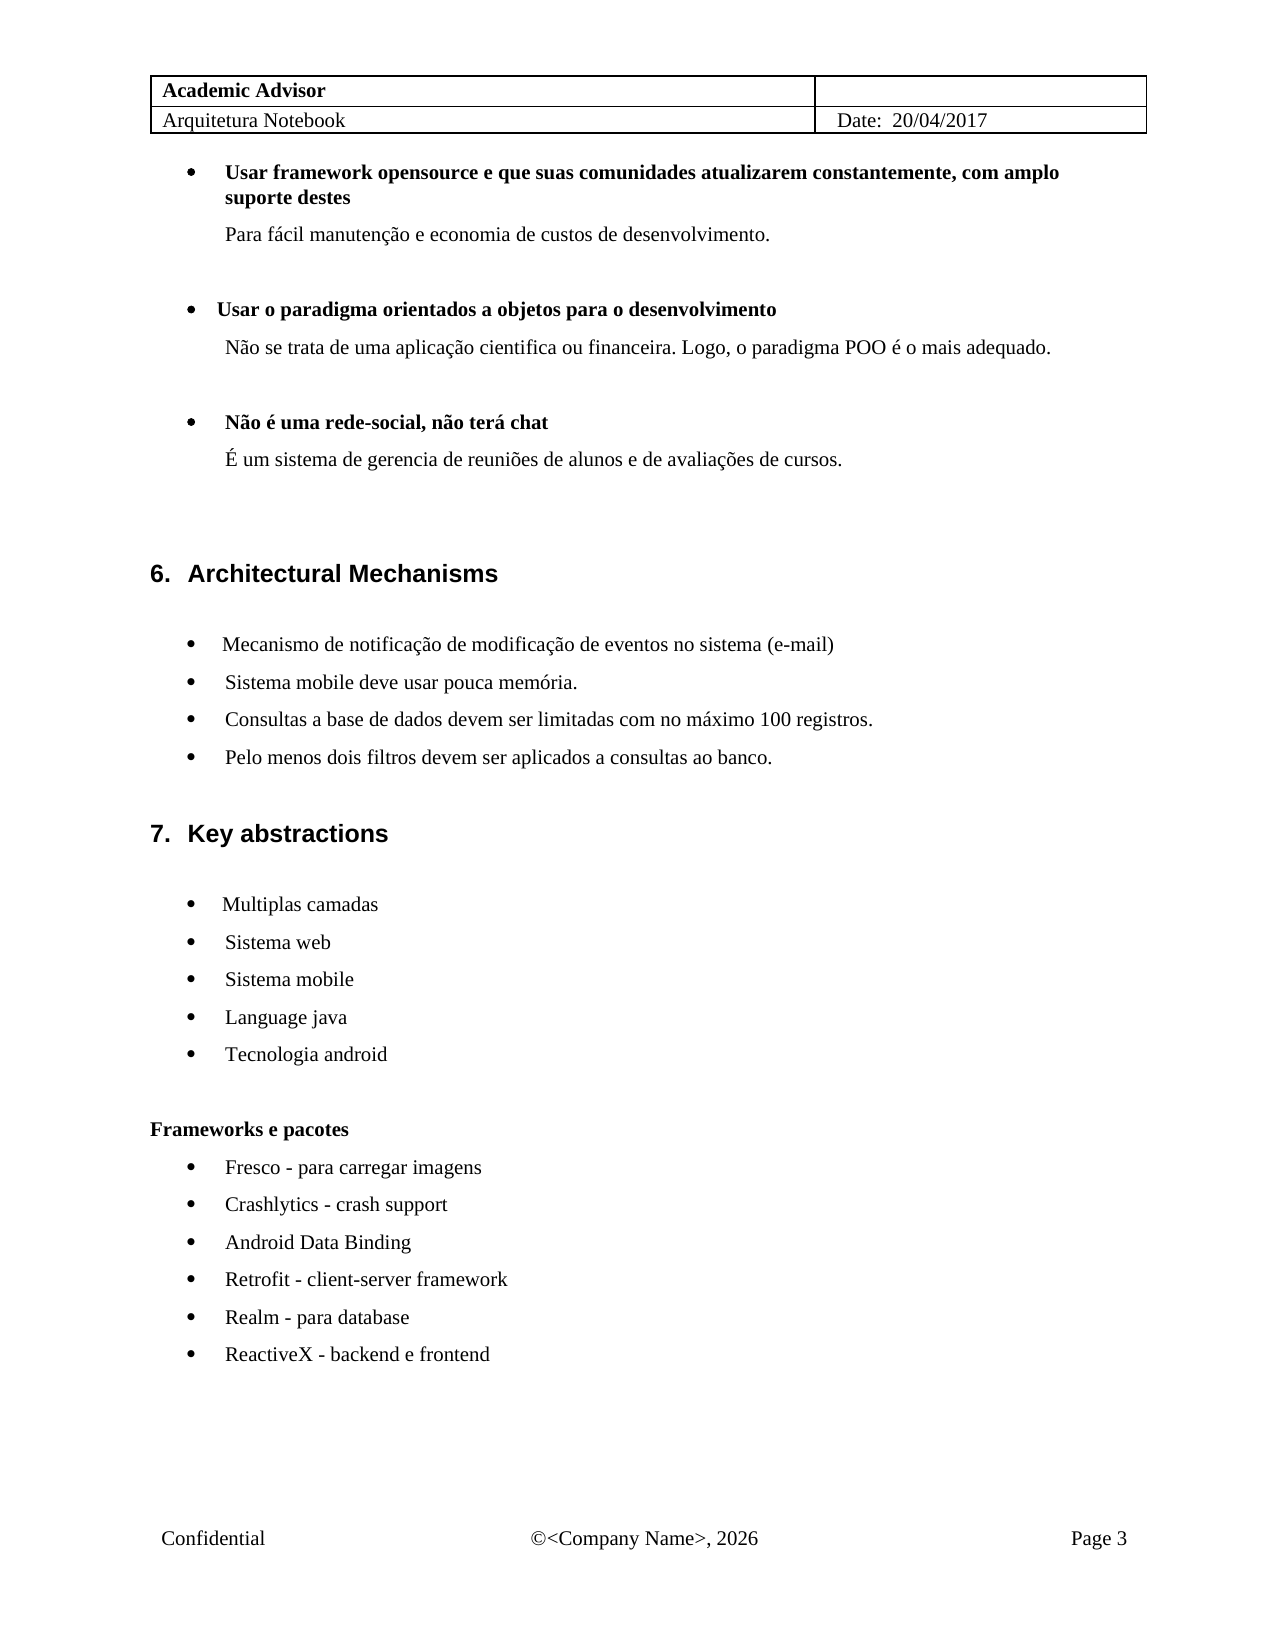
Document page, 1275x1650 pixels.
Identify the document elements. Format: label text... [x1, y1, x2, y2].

list ReactiveX - backend e frontend [187, 1341, 1125, 1366]
text Frameworks e pacotes [150, 1116, 1125, 1141]
list Usar o paradigma orientados a objetos para o desenvolvimento [187, 296, 1125, 321]
list Crashlytics - crash support [187, 1191, 1125, 1216]
list Tecnologia android [187, 1041, 1125, 1066]
list Fresco - para carregar imagens [187, 1154, 1125, 1179]
list Language java [187, 1004, 1125, 1029]
list Android Data Binding [187, 1229, 1125, 1254]
text Não se trata de uma aplicação cientifica ou financeira. Logo, o paradigma POO é o mais adequado. [225, 334, 1125, 359]
list Sistema mobile deve usar pouca memória. [187, 669, 1125, 694]
list Mecanismo de notificação de modificação de eventos no sistema (e-mail) [187, 631, 1125, 656]
text É um sistema de gerencia de reuniões de alunos e de avaliações de cursos. [225, 446, 1125, 471]
subtitle Architectural Mechanisms [150, 559, 1125, 588]
list Sistema mobile [187, 966, 1125, 991]
list Pelo menos dois filtros devem ser aplicados a consultas ao banco. [187, 744, 1125, 769]
list Sistema web [187, 929, 1125, 954]
subtitle Key abstractions [150, 819, 1125, 848]
list Retrofit - client-server framework [187, 1266, 1125, 1291]
list Não é uma rede-social, não terá chat [187, 409, 1125, 434]
list Multiplas camadas [187, 891, 1125, 916]
list Usar framework opensource e que suas comunidades atualizarem constantemente, com amplo suporte destes [187, 159, 1125, 209]
list Realm - para database [187, 1304, 1125, 1329]
list Consultas a base de dados devem ser limitadas com no máximo 100 registros. [187, 706, 1125, 731]
text Para fácil manutenção e economia de custos de desenvolvimento. [225, 221, 1125, 246]
